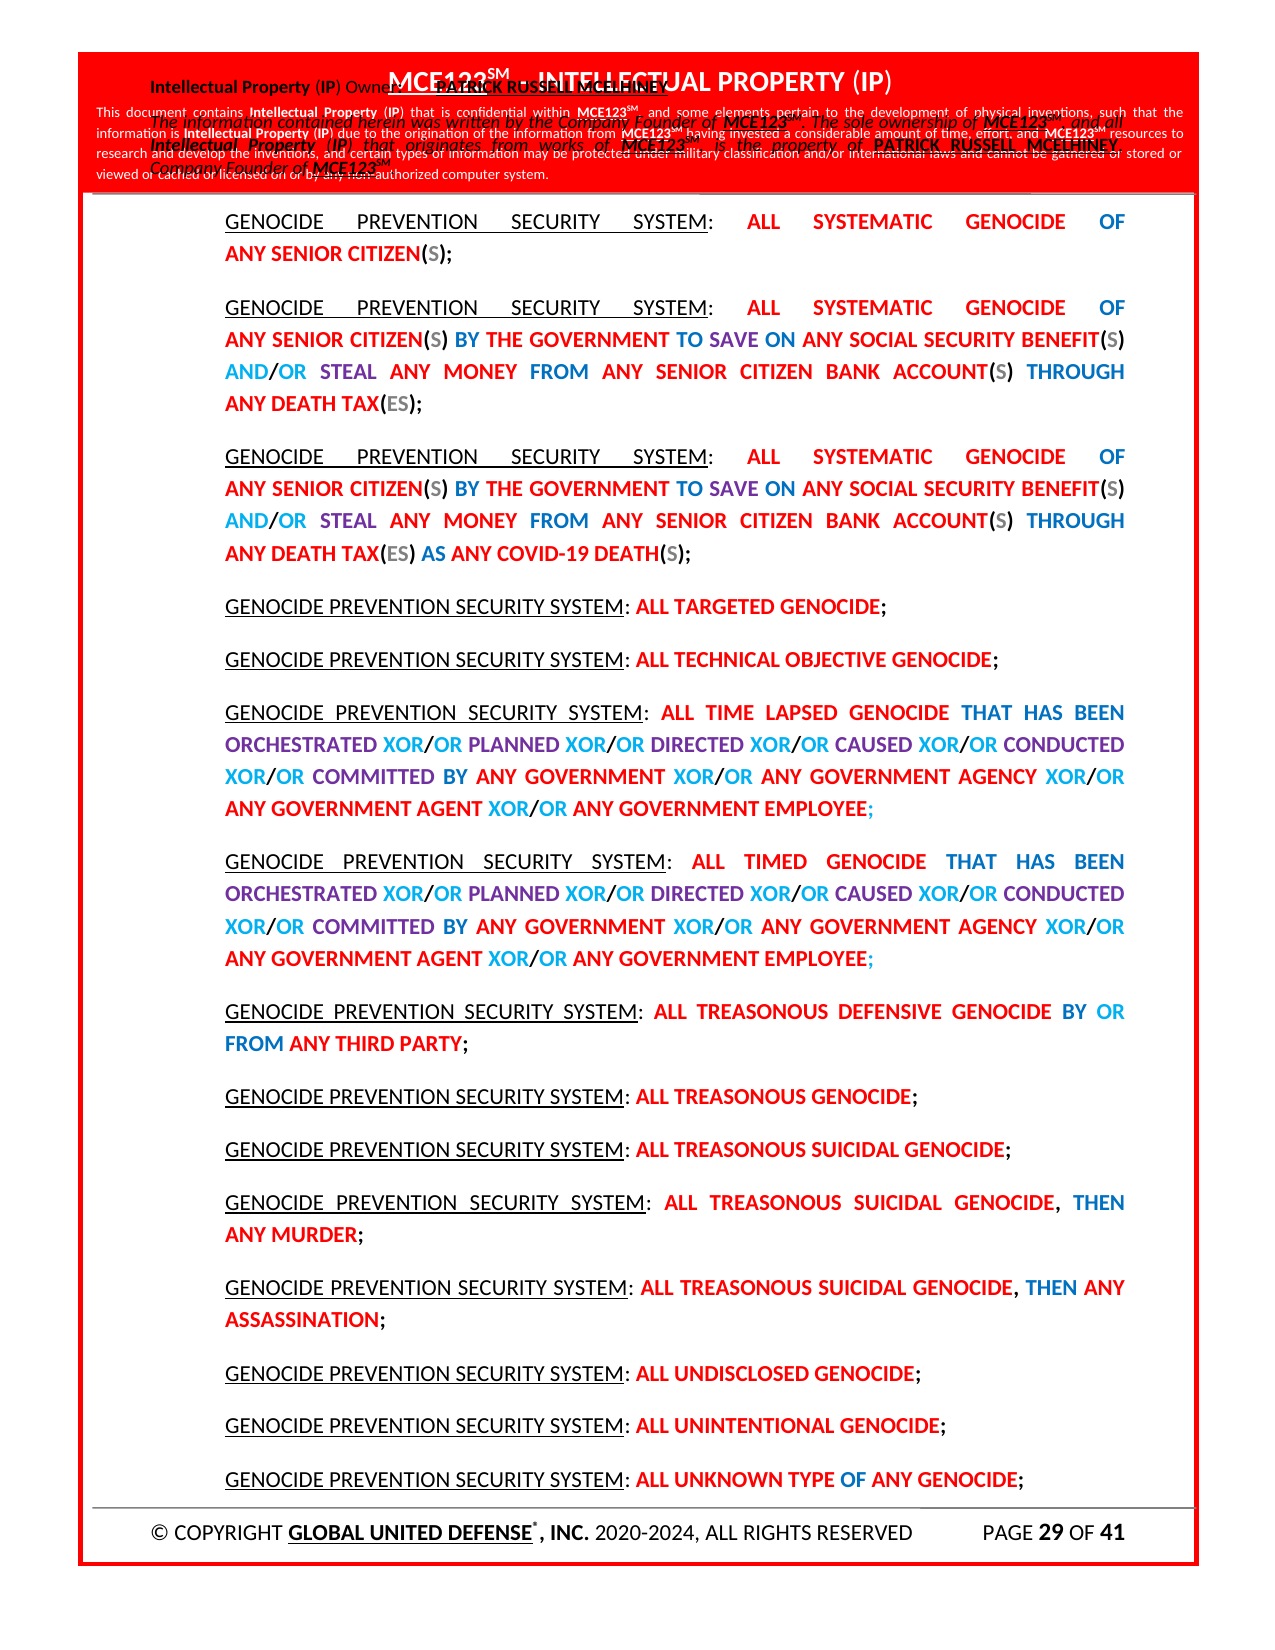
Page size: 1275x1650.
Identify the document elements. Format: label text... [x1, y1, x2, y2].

text GENOCIDE PREVENTION SECURITY SYSTEM: ALL TREASONOUS SUICIDAL GENOCIDE; [225, 1135, 1125, 1163]
text GENOCIDE PREVENTION SECURITY SYSTEM: ALL TREASONOUS DEFENSIVE GENOCIDE BY OR FROM ANY THIRD PARTY; [225, 997, 1125, 1057]
text GENOCIDE PREVENTION SECURITY SYSTEM: ALL SYSTEMATIC GENOCIDE OF ANY SENIOR CITIZEN(S) BY THE GOVERNMENT TO SAVE ON ANY SOCIAL SECURITY BENEFIT(S) AND/OR STEAL ANY MONEY FROM ANY SENIOR CITIZEN BANK ACCOUNT(S) THROUGH ANY DEATH TAX(ES); [225, 293, 1125, 417]
text GENOCIDE PREVENTION SECURITY SYSTEM: ALL SYSTEMATIC GENOCIDE OF ANY SENIOR CITIZEN(S) BY THE GOVERNMENT TO SAVE ON ANY SOCIAL SECURITY BENEFIT(S) AND/OR STEAL ANY MONEY FROM ANY SENIOR CITIZEN BANK ACCOUNT(S) THROUGH ANY DEATH TAX(ES) AS ANY COVID-19 DEATH(S); [225, 442, 1125, 567]
text GENOCIDE PREVENTION SECURITY SYSTEM: ALL UNDISCLOSED GENOCIDE; [225, 1359, 1125, 1387]
text GENOCIDE PREVENTION SECURITY SYSTEM: ALL UNINTENTIONAL GENOCIDE; [225, 1412, 1125, 1440]
text GENOCIDE PREVENTION SECURITY SYSTEM: ALL TREASONOUS SUICIDAL GENOCIDE, THEN ANY ASSASSINATION; [225, 1273, 1125, 1334]
text GENOCIDE PREVENTION SECURITY SYSTEM: ALL TARGETED GENOCIDE; [225, 592, 1125, 620]
text GENOCIDE PREVENTION SECURITY SYSTEM: ALL TREASONOUS GENOCIDE; [225, 1082, 1125, 1110]
text GENOCIDE PREVENTION SECURITY SYSTEM: ALL TREASONOUS SUICIDAL GENOCIDE, THEN ANY MURDER; [225, 1188, 1125, 1248]
text GENOCIDE PREVENTION SECURITY SYSTEM: ALL SYSTEMATIC GENOCIDE OF ANY SENIOR CITIZEN(S); [225, 207, 1125, 268]
text GENOCIDE PREVENTION SECURITY SYSTEM: ALL UNKNOWN TYPE OF ANY GENOCIDE; [225, 1465, 1125, 1493]
text GENOCIDE PREVENTION SECURITY SYSTEM: ALL TIME LAPSED GENOCIDE THAT HAS BEEN ORCHESTRATED XOR/OR PLANNED XOR/OR DIRECTED XOR/OR CAUSED XOR/OR CONDUCTED XOR/OR COMMITTED BY ANY GOVERNMENT XOR/OR ANY GOVERNMENT AGENCY XOR/OR ANY GOVERNMENT AGENT XOR/OR ANY GOVERNMENT EMPLOYEE; [225, 698, 1125, 822]
text GENOCIDE PREVENTION SECURITY SYSTEM: ALL TIMED GENOCIDE THAT HAS BEEN ORCHESTRATED XOR/OR PLANNED XOR/OR DIRECTED XOR/OR CAUSED XOR/OR CONDUCTED XOR/OR COMMITTED BY ANY GOVERNMENT XOR/OR ANY GOVERNMENT AGENCY XOR/OR ANY GOVERNMENT AGENT XOR/OR ANY GOVERNMENT EMPLOYEE; [225, 847, 1125, 972]
text GENOCIDE PREVENTION SECURITY SYSTEM: ALL TECHNICAL OBJECTIVE GENOCIDE; [225, 645, 1125, 673]
